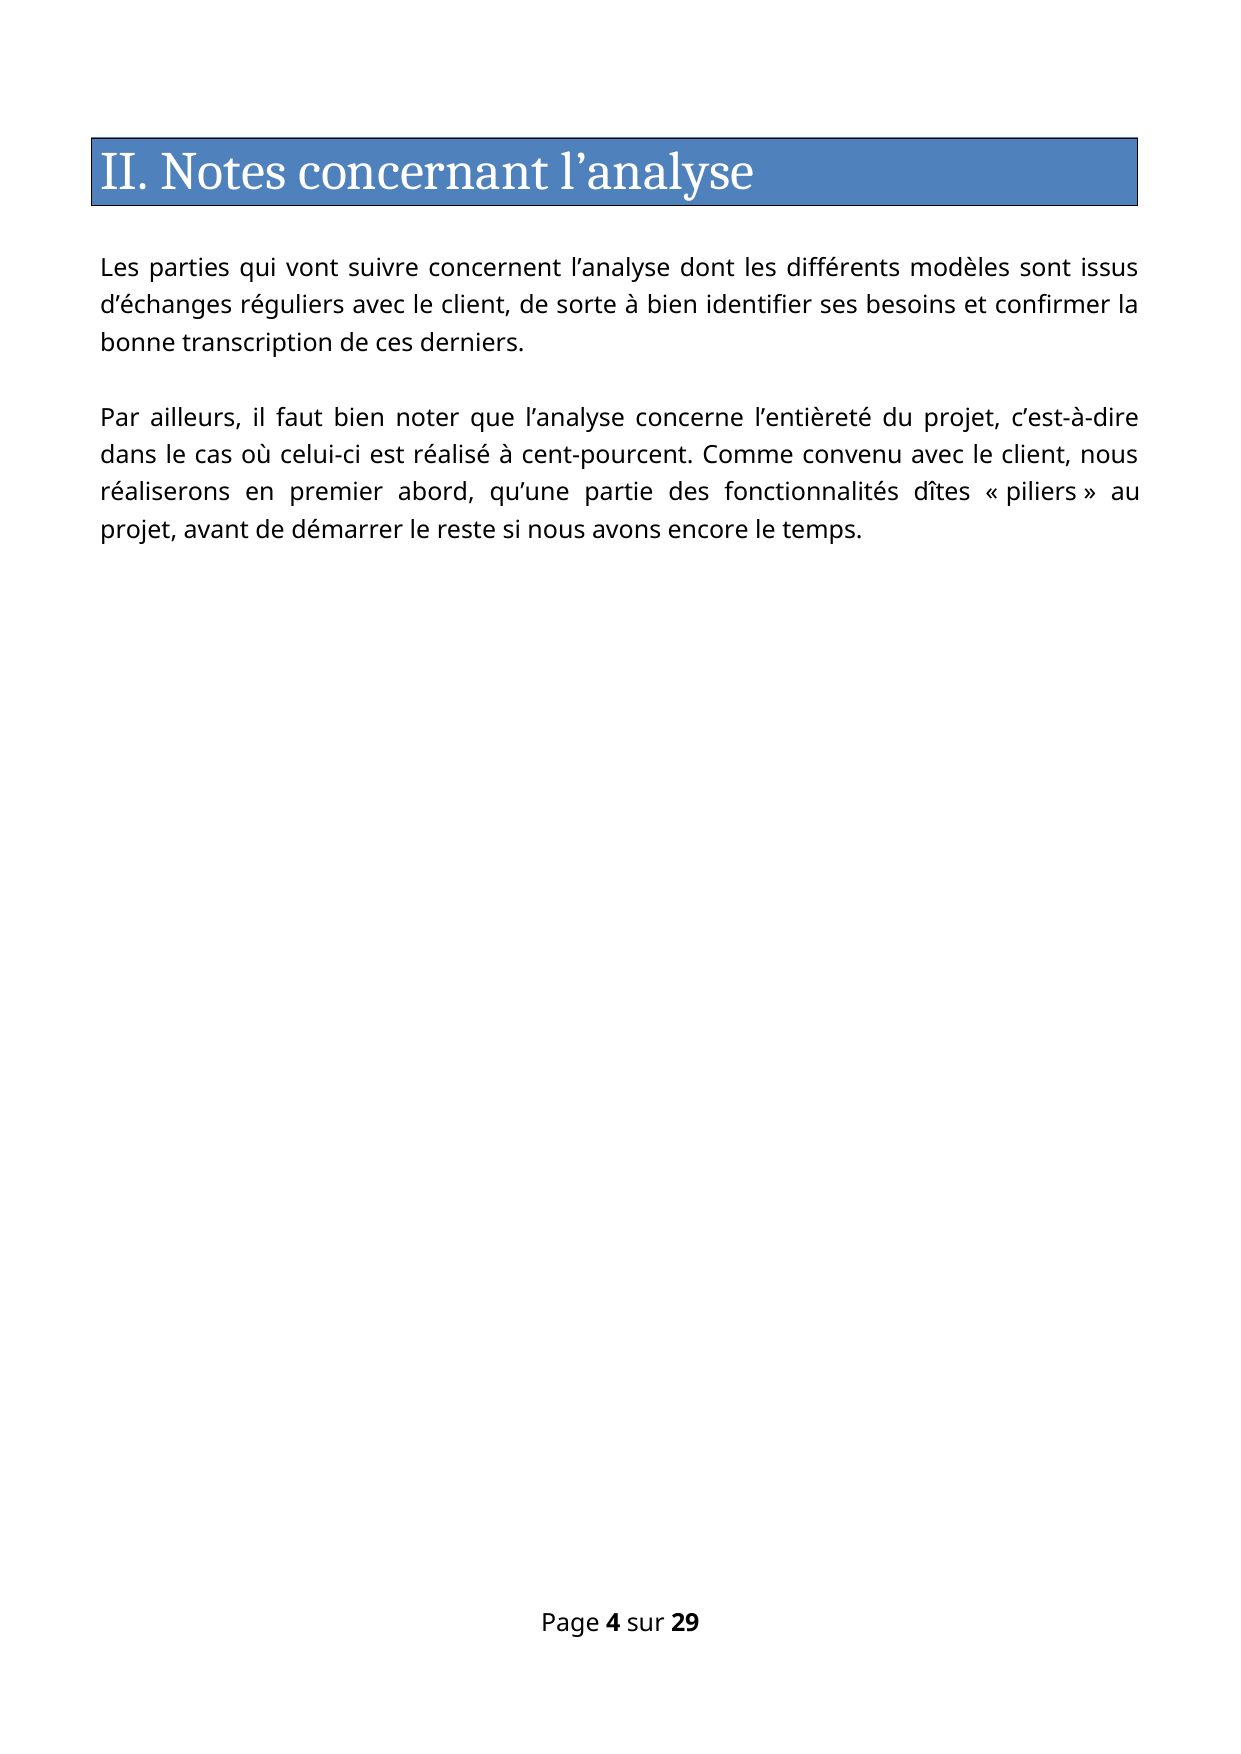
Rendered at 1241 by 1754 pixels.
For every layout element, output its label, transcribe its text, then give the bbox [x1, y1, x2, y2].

text Par ailleurs, il faut bien noter que l’analyse concerne l’entièreté du projet, c’est-à-dire dans le cas où celui-ci est réalisé à cent-pourcent. Comme convenu avec le client, nous réaliserons en premier abord, qu’une partie des fonctionnalités dîtes « piliers » au projet, avant de démarrer le reste si nous avons encore le temps. [100, 399, 1140, 545]
subtitle II. Notes concernant l’analyse [92, 139, 1137, 205]
text Les parties qui vont suivre concernent l’analyse dont les différents modèles sont issus d’échanges réguliers avec le client, de sorte à bien identifier ses besoins et confirmer la bonne transcription de ces derniers. [100, 249, 1140, 358]
